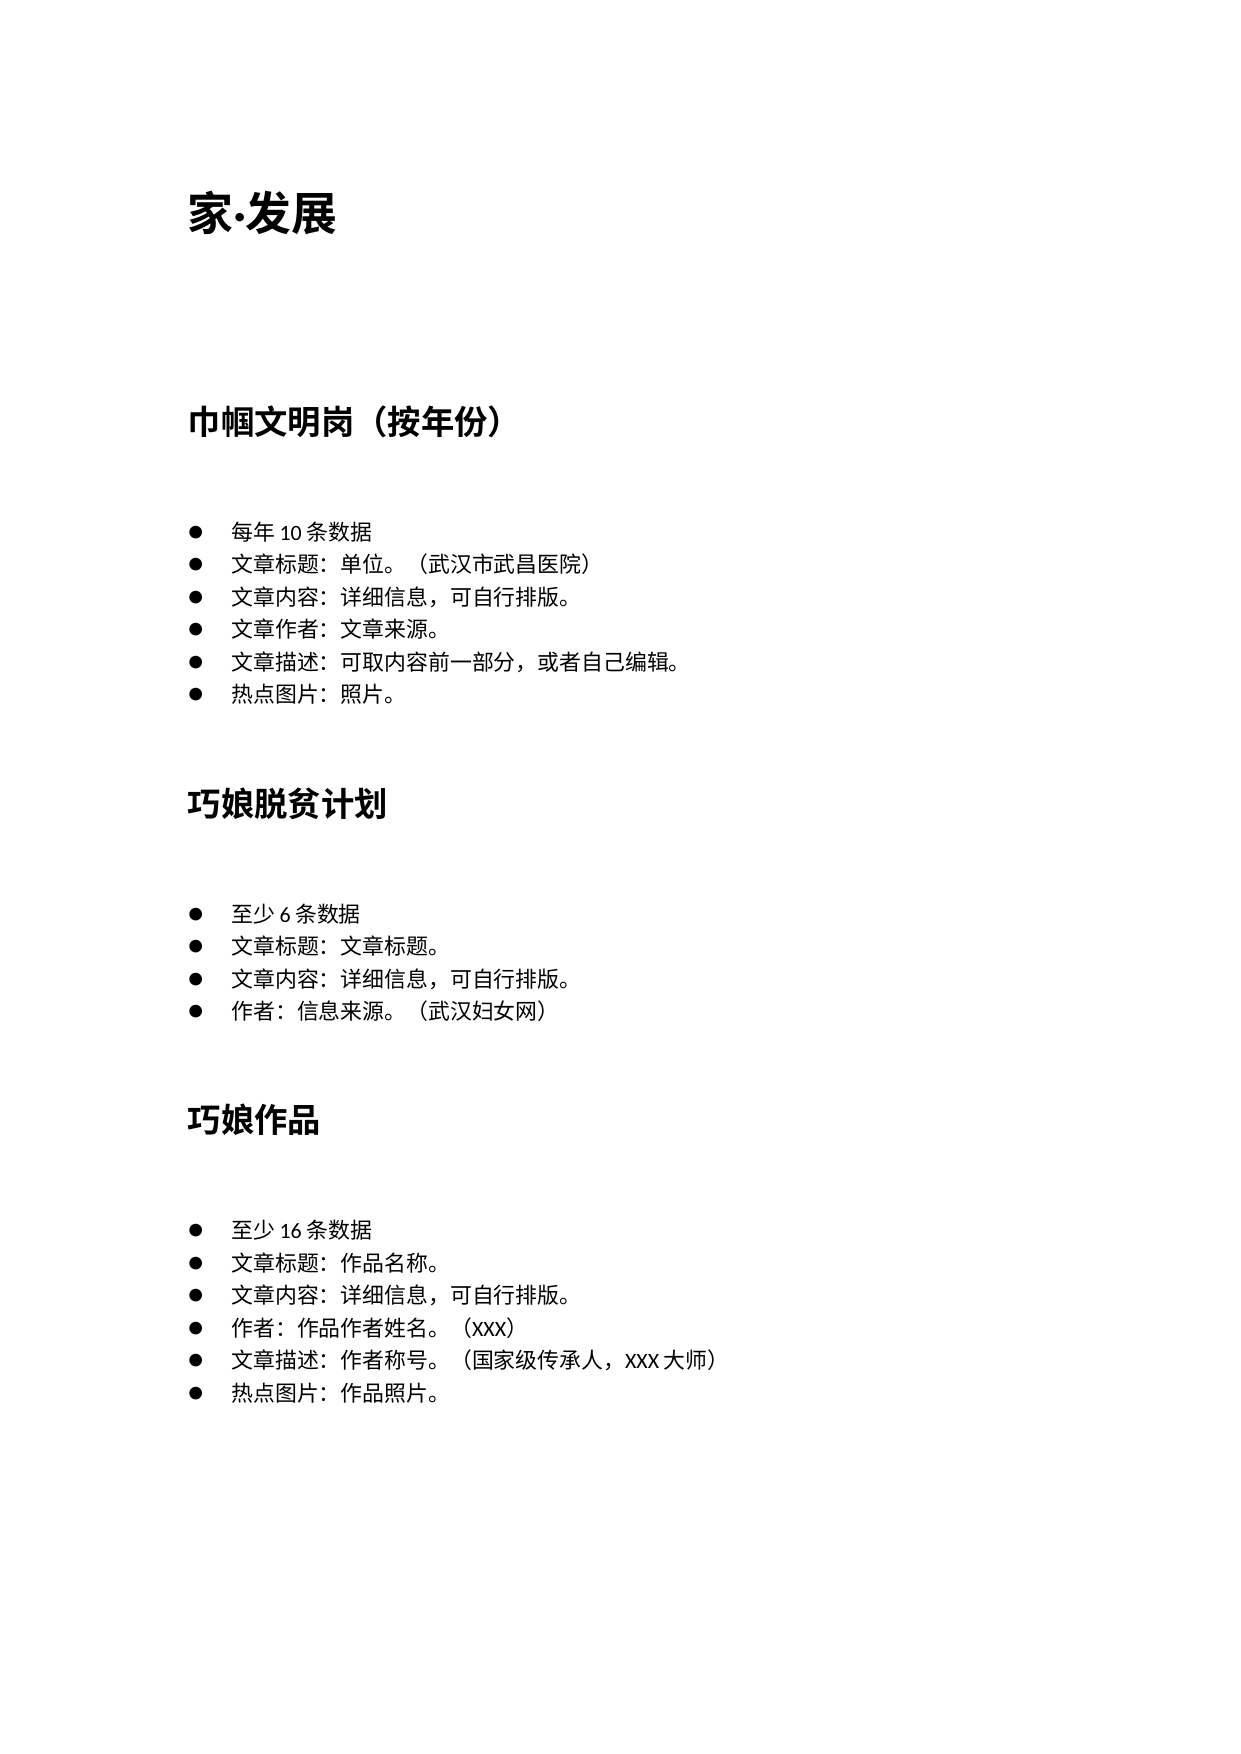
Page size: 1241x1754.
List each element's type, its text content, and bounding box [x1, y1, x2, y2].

list 每年10条数据 [187, 514, 1053, 547]
list 作者：信息来源。（武汉妇女网） [187, 994, 1053, 1026]
list 文章内容：详细信息，可自行排版。 [187, 961, 1053, 994]
list 作者：作品作者姓名。（XXX） [187, 1311, 1053, 1343]
subtitle 巾帼文明岗（按年份） [187, 387, 1053, 452]
list 至少16条数据 [187, 1213, 1053, 1246]
list 文章标题：文章标题。 [187, 929, 1053, 961]
list 文章作者：文章来源。 [187, 612, 1053, 644]
list 文章标题：单位。（武汉市武昌医院） [187, 547, 1053, 579]
list 文章标题：作品名称。 [187, 1246, 1053, 1278]
list 至少6条数据 [187, 896, 1053, 929]
subtitle 巧娘脱贫计划 [187, 769, 1053, 834]
list 热点图片：作品照片。 [187, 1376, 1053, 1408]
list 文章描述：可取内容前一部分，或者自己编辑。 [187, 644, 1053, 677]
list 文章内容：详细信息，可自行排版。 [187, 579, 1053, 612]
subtitle 巧娘作品 [187, 1086, 1053, 1151]
list 热点图片：照片。 [187, 677, 1053, 709]
list 文章描述：作者称号。（国家级传承人，XXX大师） [187, 1343, 1053, 1376]
subtitle 家·发展 [187, 162, 1053, 259]
list 文章内容：详细信息，可自行排版。 [187, 1278, 1053, 1311]
